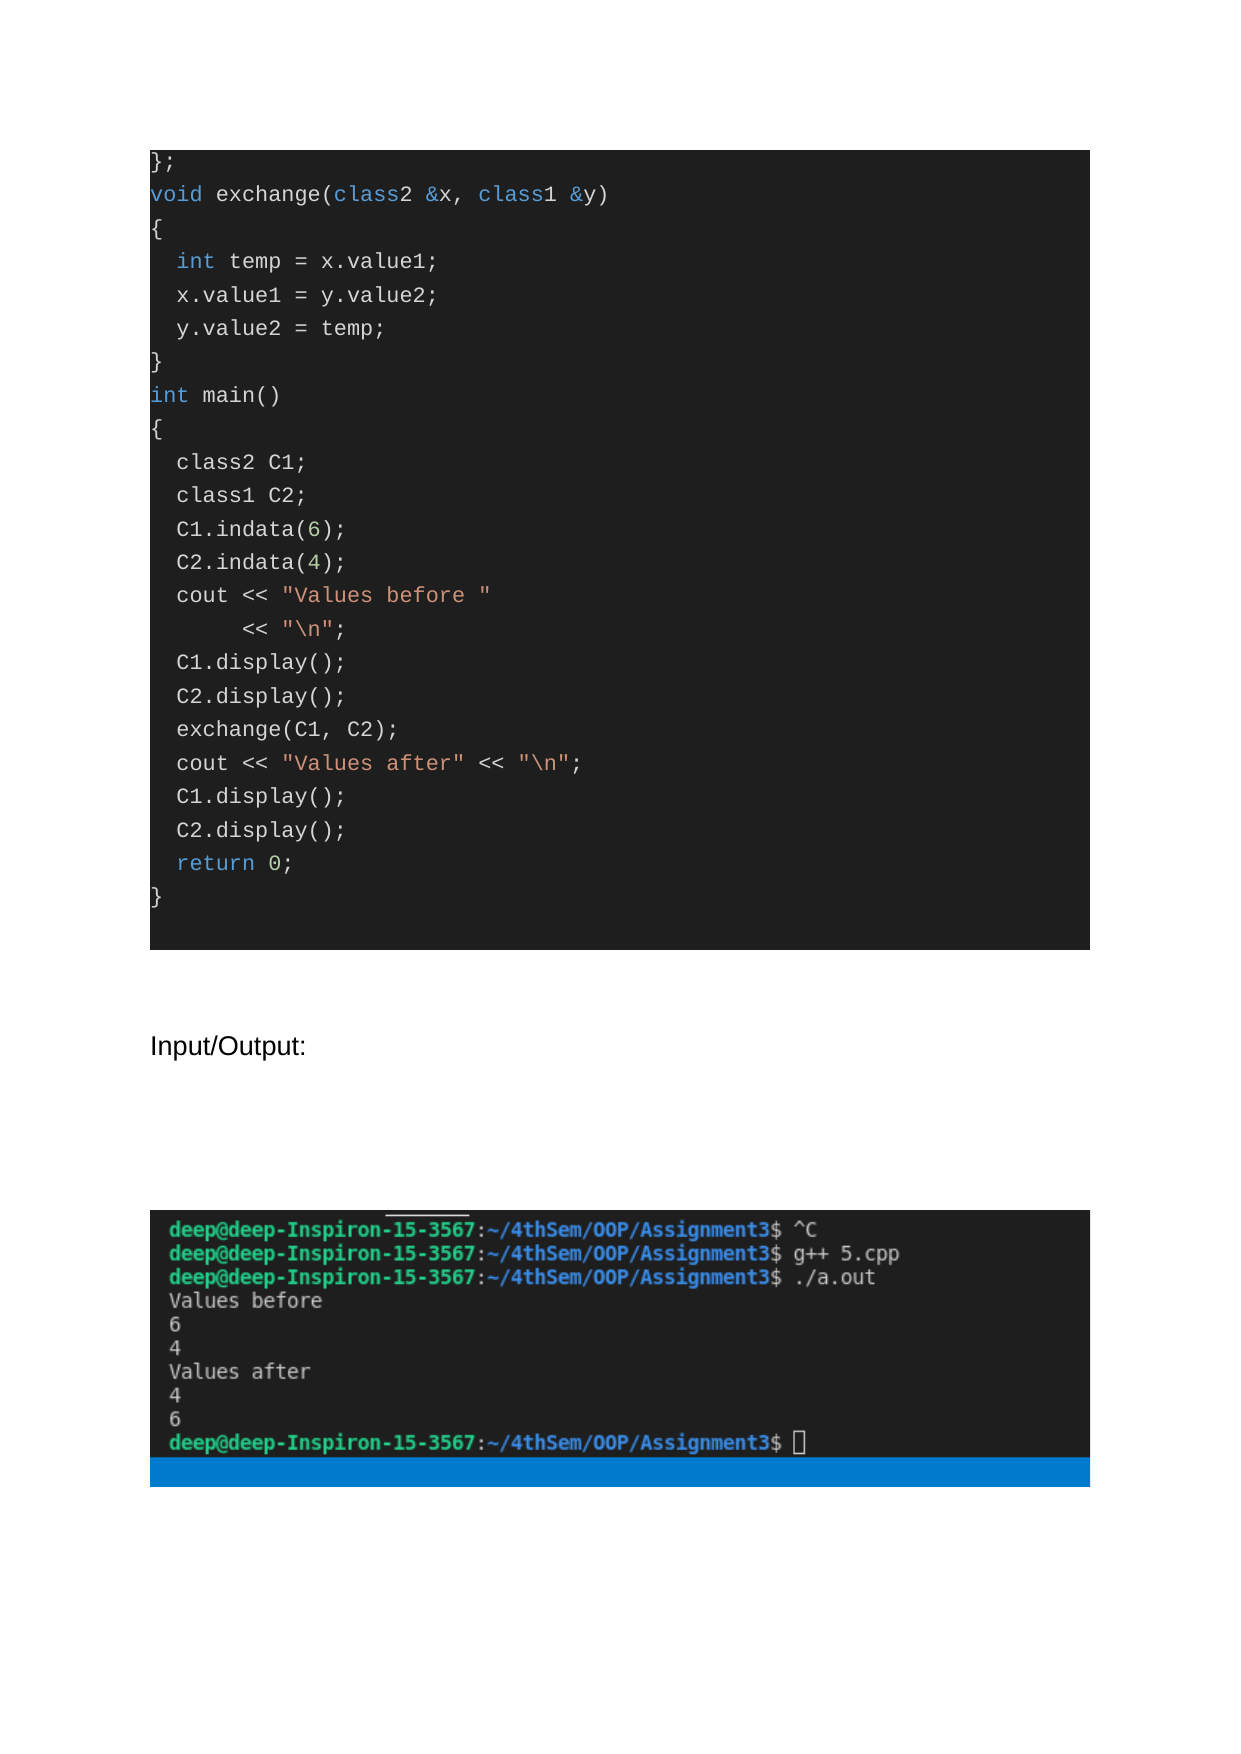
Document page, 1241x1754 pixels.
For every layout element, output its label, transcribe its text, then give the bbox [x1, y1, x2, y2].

text x.value1 = y.value2; [150, 284, 1090, 308]
text { [150, 217, 1090, 242]
text C2.display(); [150, 819, 1090, 843]
text C1.display(); [150, 652, 1090, 676]
text C2.indata(4); [150, 551, 1090, 576]
text C1.indata(6); [150, 518, 1090, 543]
text Input/Output: [150, 1030, 1090, 1061]
text cout << "Values after" << "\n"; [150, 752, 1090, 777]
text C2.display(); [150, 685, 1090, 710]
text int main() [150, 384, 1090, 409]
text return 0; [150, 852, 1090, 877]
text } [150, 886, 1090, 910]
picture [150, 1210, 1091, 1487]
text cout << "Values before " [150, 585, 1090, 609]
text void exchange(class2 &x, class1 &y) [150, 183, 1090, 208]
text C1.display(); [150, 785, 1090, 810]
text { [150, 417, 1090, 442]
text class1 C2; [150, 484, 1090, 509]
text }; [150, 150, 1090, 175]
text exchange(C1, C2); [150, 718, 1090, 743]
text class2 C1; [150, 451, 1090, 476]
text << "\n"; [150, 618, 1090, 643]
text int temp = x.value1; [150, 250, 1090, 275]
text y.value2 = temp; [150, 317, 1090, 342]
text } [150, 351, 1090, 375]
